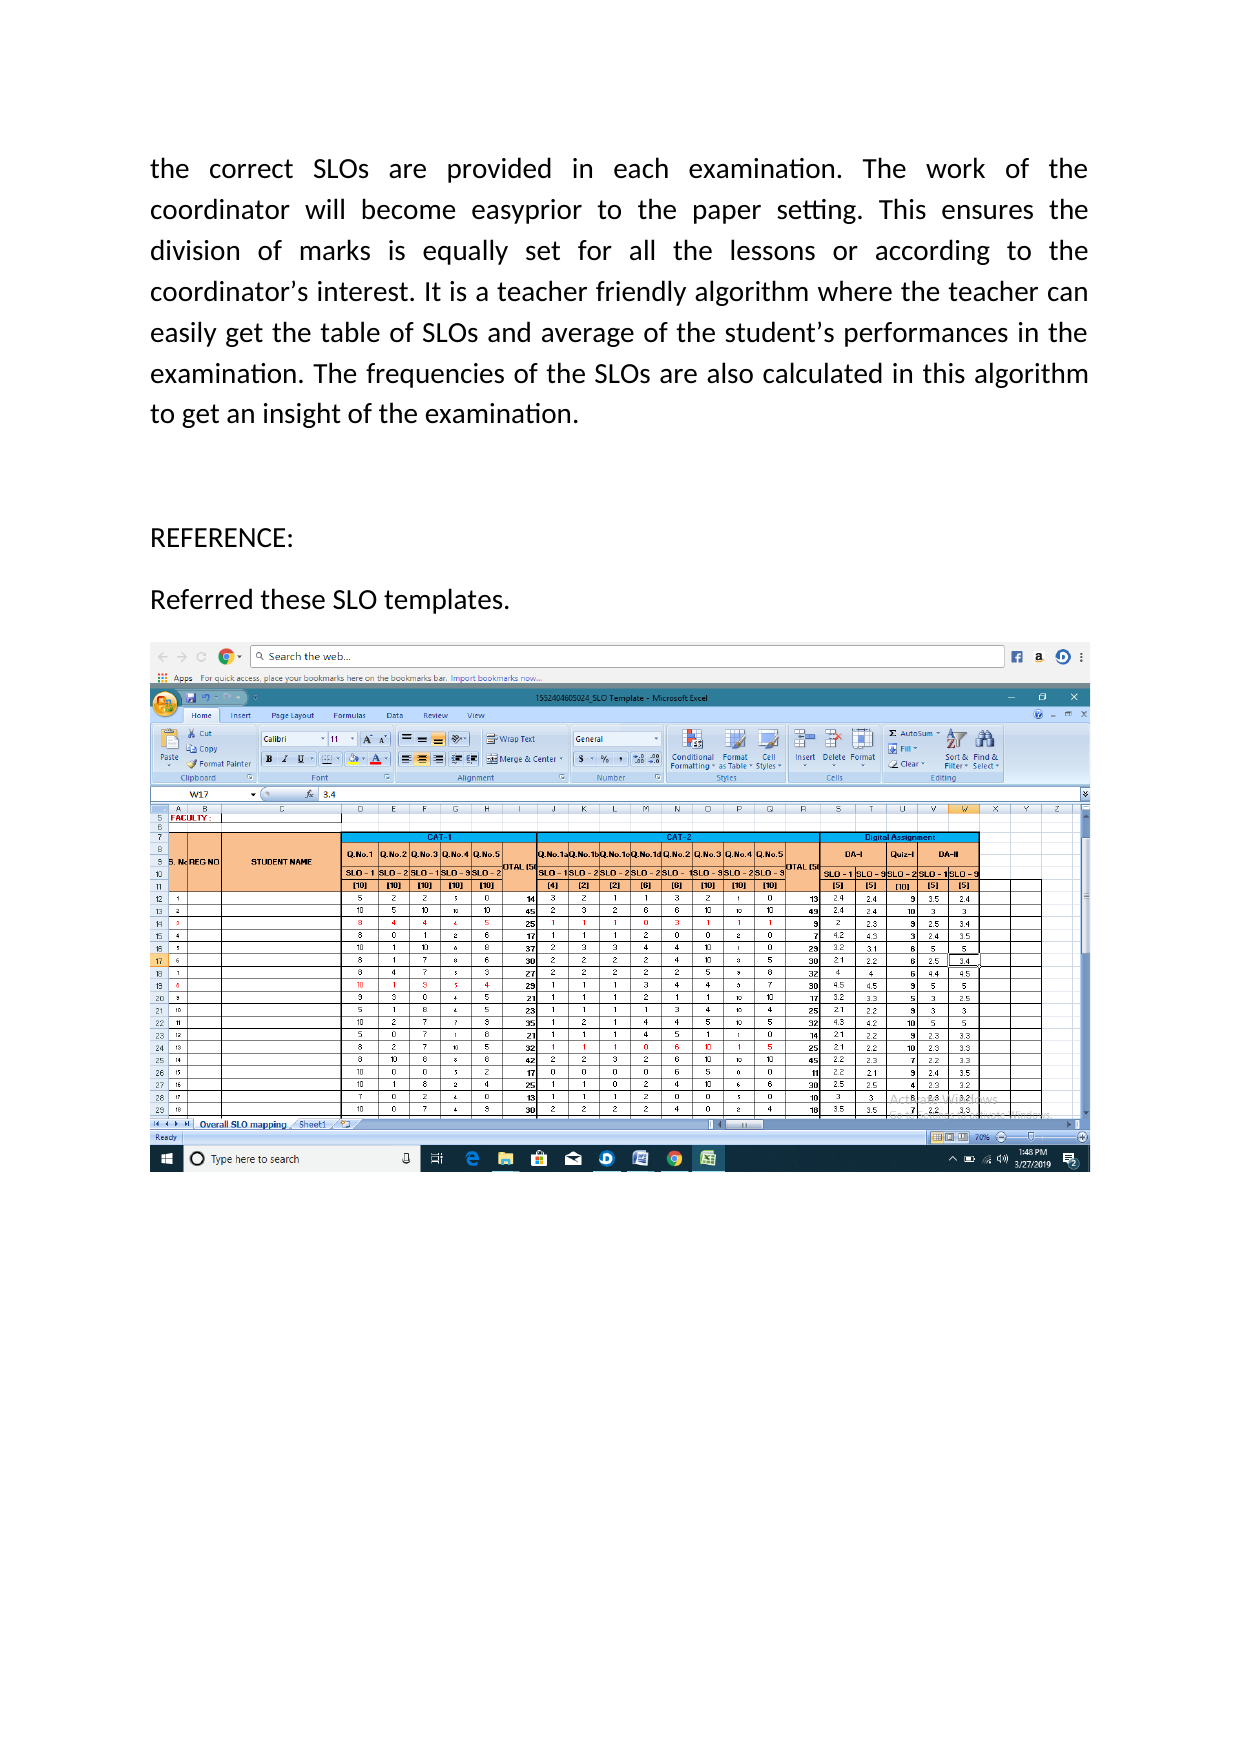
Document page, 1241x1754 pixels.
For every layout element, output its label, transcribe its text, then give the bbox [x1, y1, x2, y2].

text Referred these SLO templates. [150, 581, 1090, 617]
picture [150, 642, 1091, 1172]
text REFERENCE: [150, 519, 1090, 555]
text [150, 150, 1090, 431]
